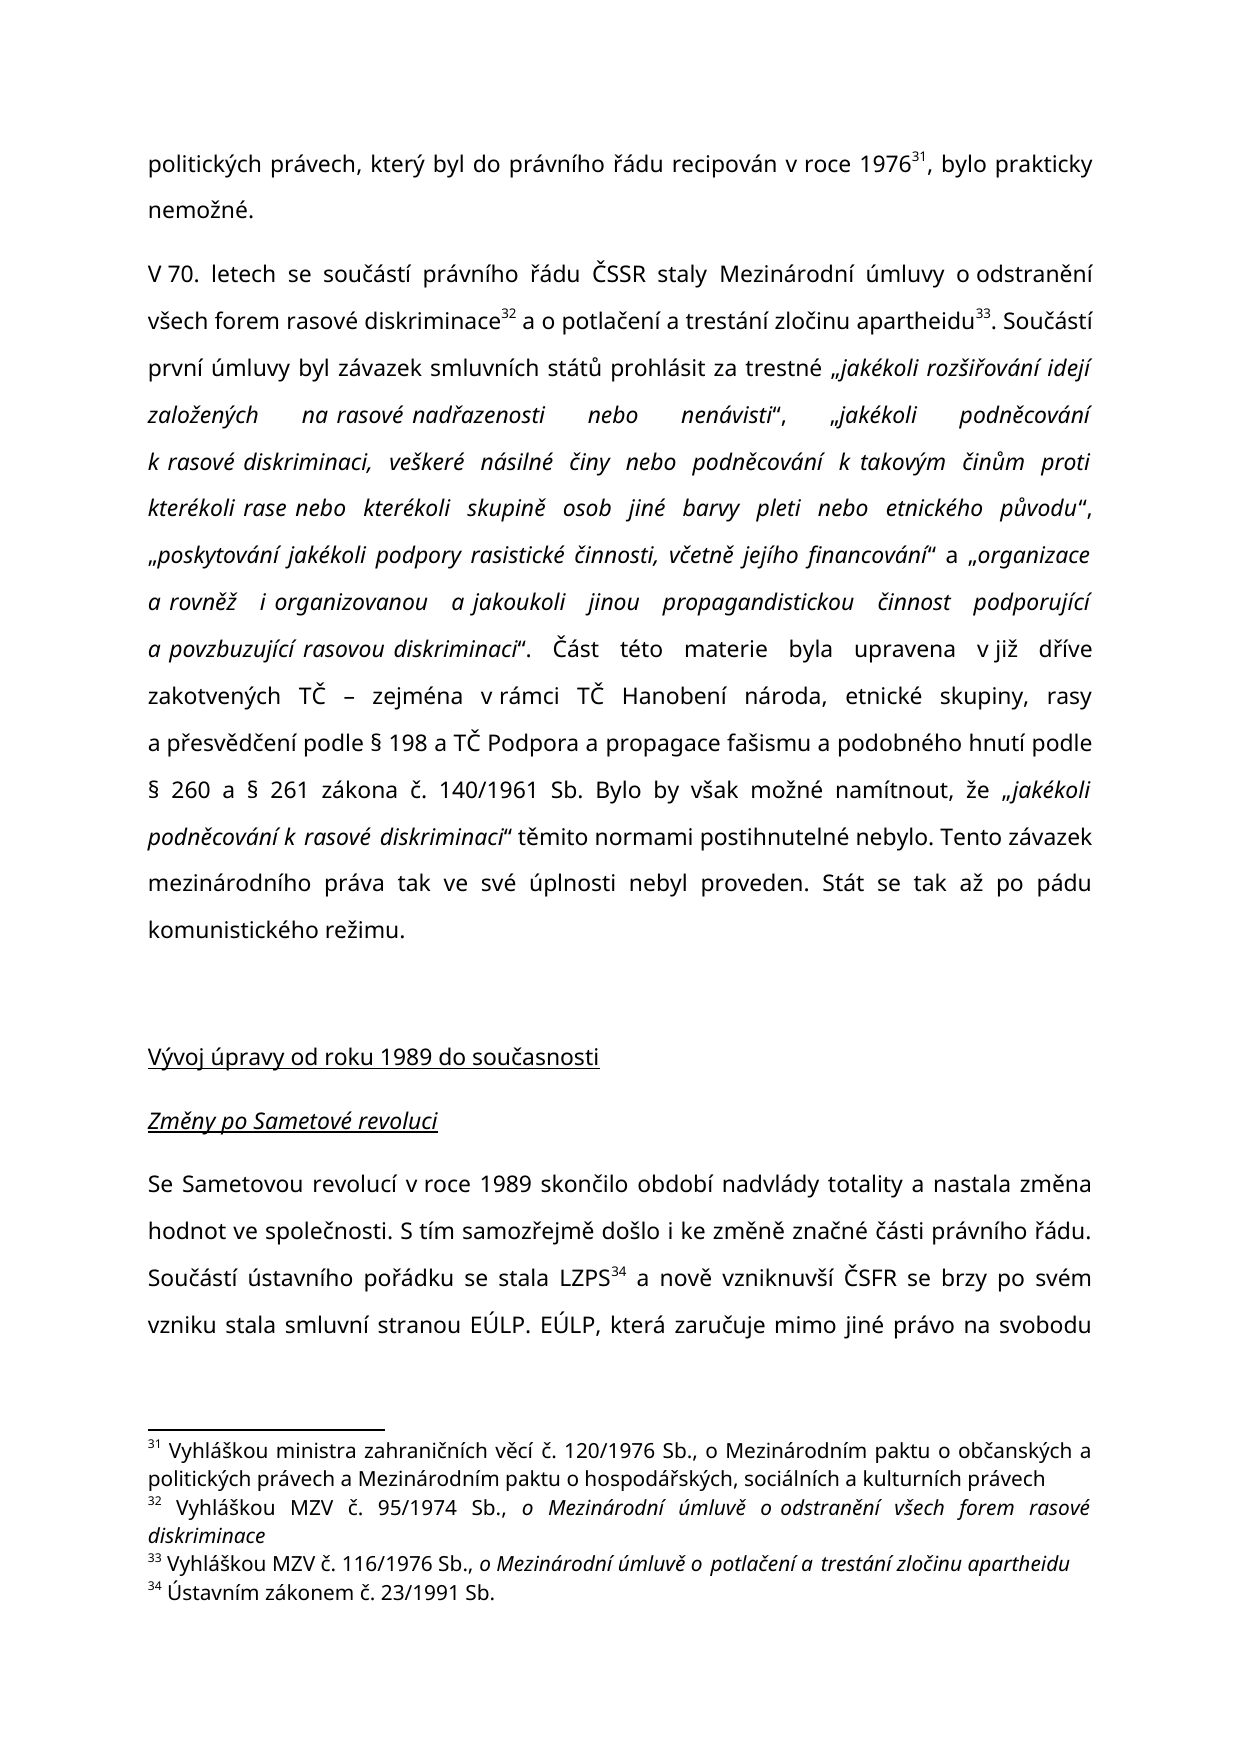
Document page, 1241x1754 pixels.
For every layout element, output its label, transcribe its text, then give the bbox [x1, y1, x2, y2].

text V 70. letech se součástí právního řádu ČSSR staly Mezinárodní úmluvy o odstranění všech forem rasové diskriminace a o potlačení a trestání zločinu apartheidu. Součástí první úmluvy byl závazek smluvních států prohlásit za trestné „jakékoli rozšiřování idejí založených na rasové nadřazenosti nebo nenávisti“, „jakékoli podněcování k rasové diskriminaci, veškeré násilné činy nebo podněcování k takovým činům proti kterékoli rase nebo kterékoli skupině osob jiné barvy pleti nebo etnického původu“, „poskytování jakékoli podpory rasistické činnosti, včetně jejího financování“ a „organizace a rovněž i organizovanou a jakoukoli jinou propagandistickou činnost podporující a povzbuzující rasovou diskriminaci“. Část této materie byla upravena v již dříve zakotvených TČ – zejména v rámci TČ Hanobení národa, etnické skupiny, rasy a přesvědčení podle § 198 a TČ Podpora a propagace fašismu a podobného hnutí podle § 260 a § 261 zákona č. 140/1961 Sb. Bylo by však možné namítnout, že „jakékoli podněcování k rasové diskriminaci“ těmito normami postihnutelné nebylo. Tento závazek mezinárodního práva tak ve své úplnosti nebyl proveden. Stát se tak až po pádu komunistického režimu. [148, 258, 1093, 946]
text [148, 148, 1093, 226]
text Změny po Sametové revoluci [148, 1105, 1093, 1136]
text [148, 1168, 1093, 1340]
text Vývoj úpravy od roku 1989 do současnosti [148, 1041, 1093, 1073]
